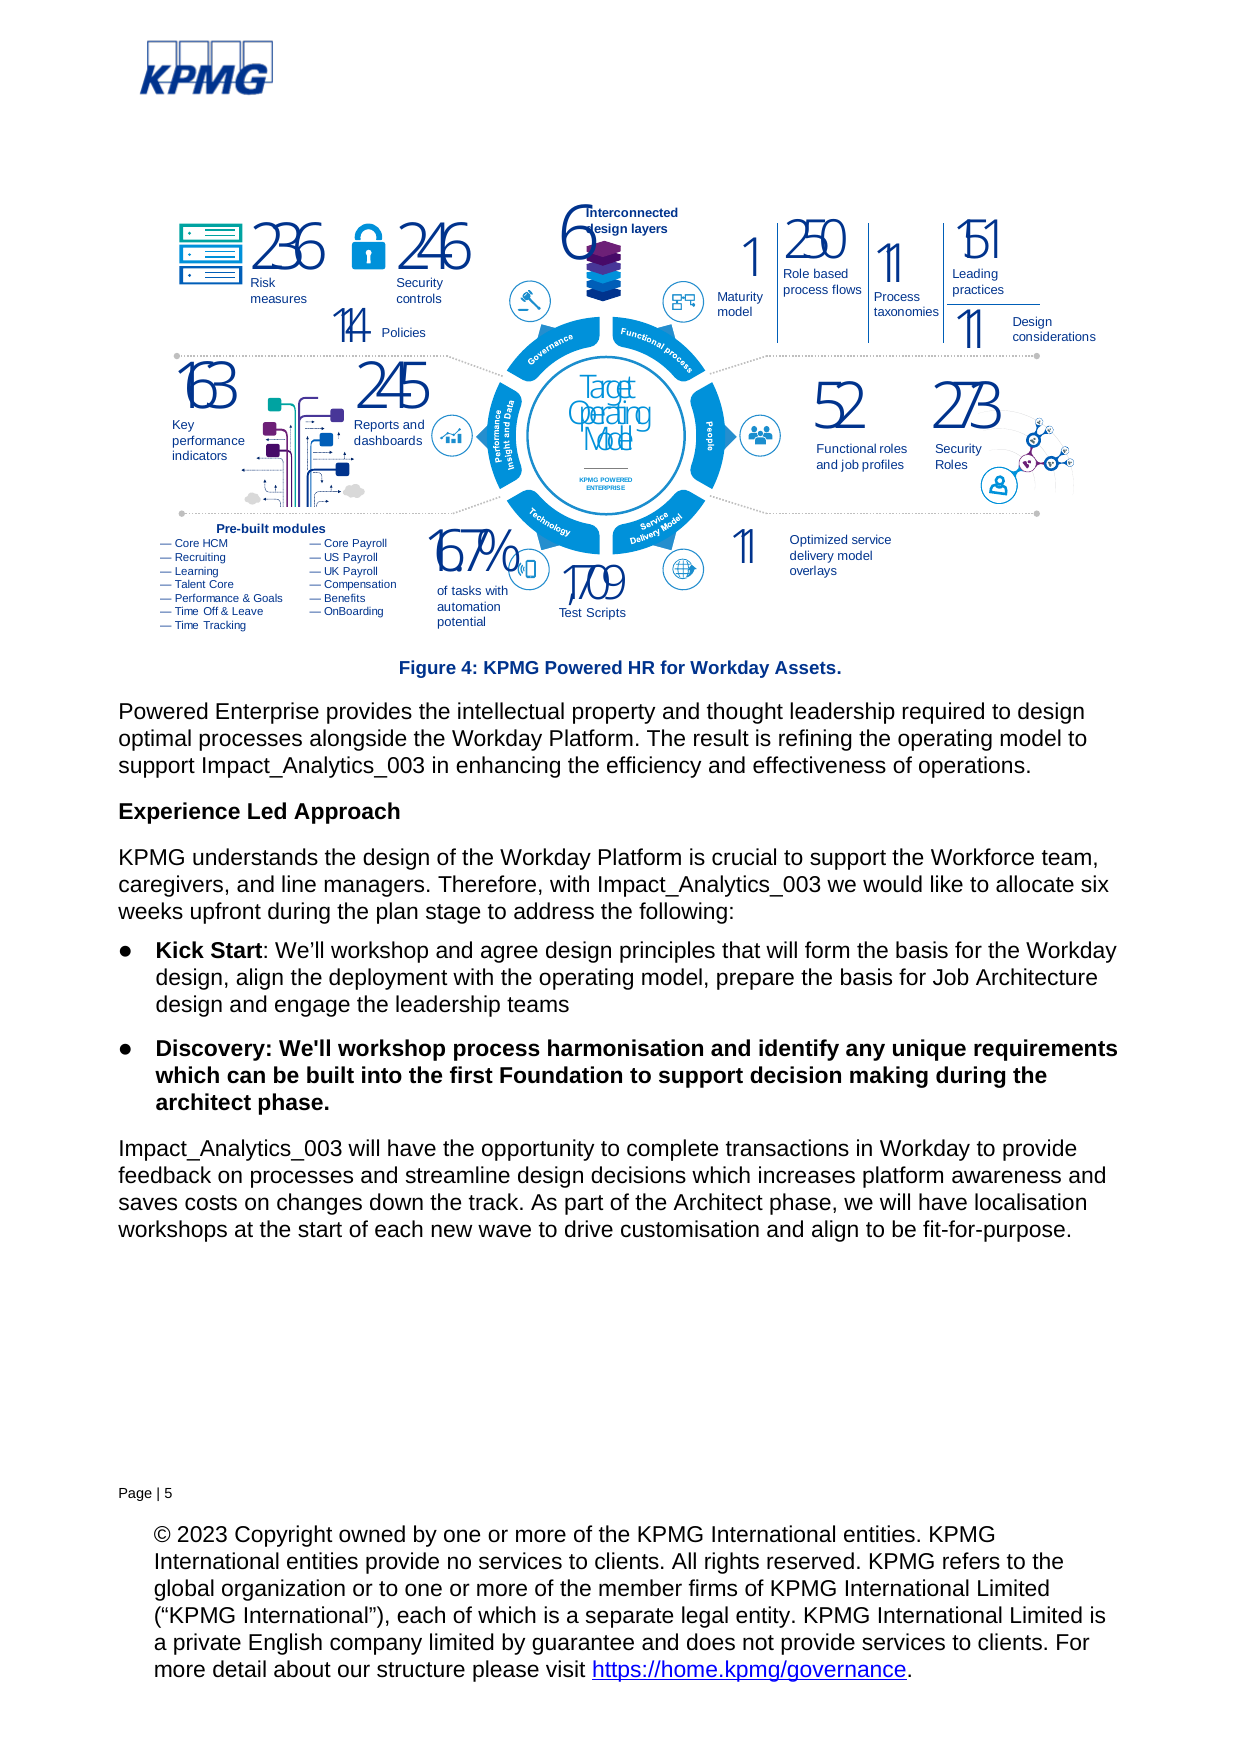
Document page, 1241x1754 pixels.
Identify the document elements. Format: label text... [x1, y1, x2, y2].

picture [582, 478, 592, 482]
picture [600, 477, 615, 482]
text Impact_Analytics_003 will have the opportunity to complete transactions in Workday to provide feedback on processes and streamline design decisions which increases platform awareness and saves costs on changes down the track. As part of the Architect phase, we will have localisation workshops at the start of each new wave to drive customisation and align to be fit-for-purpose. [118, 1134, 1122, 1243]
text Experience Led Approach [118, 797, 1122, 824]
picture [118, 0, 302, 136]
list Discovery: We'll workshop process harmonisation and identify any unique requirements which can be built into the first Foundation to support decision making during the architect phase. [118, 1034, 1122, 1116]
list Kick Start: We’ll workshop and agree design principles that will form the basis for the Workday design, align the deployment with the operating model, prepare the basis for Job Architecture design and engage the leadership teams [118, 936, 1122, 1018]
text Powered Enterprise provides the intellectual property and thought leadership required to design optimal processes alongside the Workday Platform. The result is refining the operating model to support Impact_Analytics_003 in enhancing the efficiency and effectiveness of operations. [118, 697, 1122, 778]
text KPMG understands the design of the Workday Platform is crucial to support the Workforce team, caregivers, and line managers. Therefore, with Impact_Analytics_003 we would like to allocate six weeks upfront during the plan stage to address the following: [118, 843, 1122, 924]
